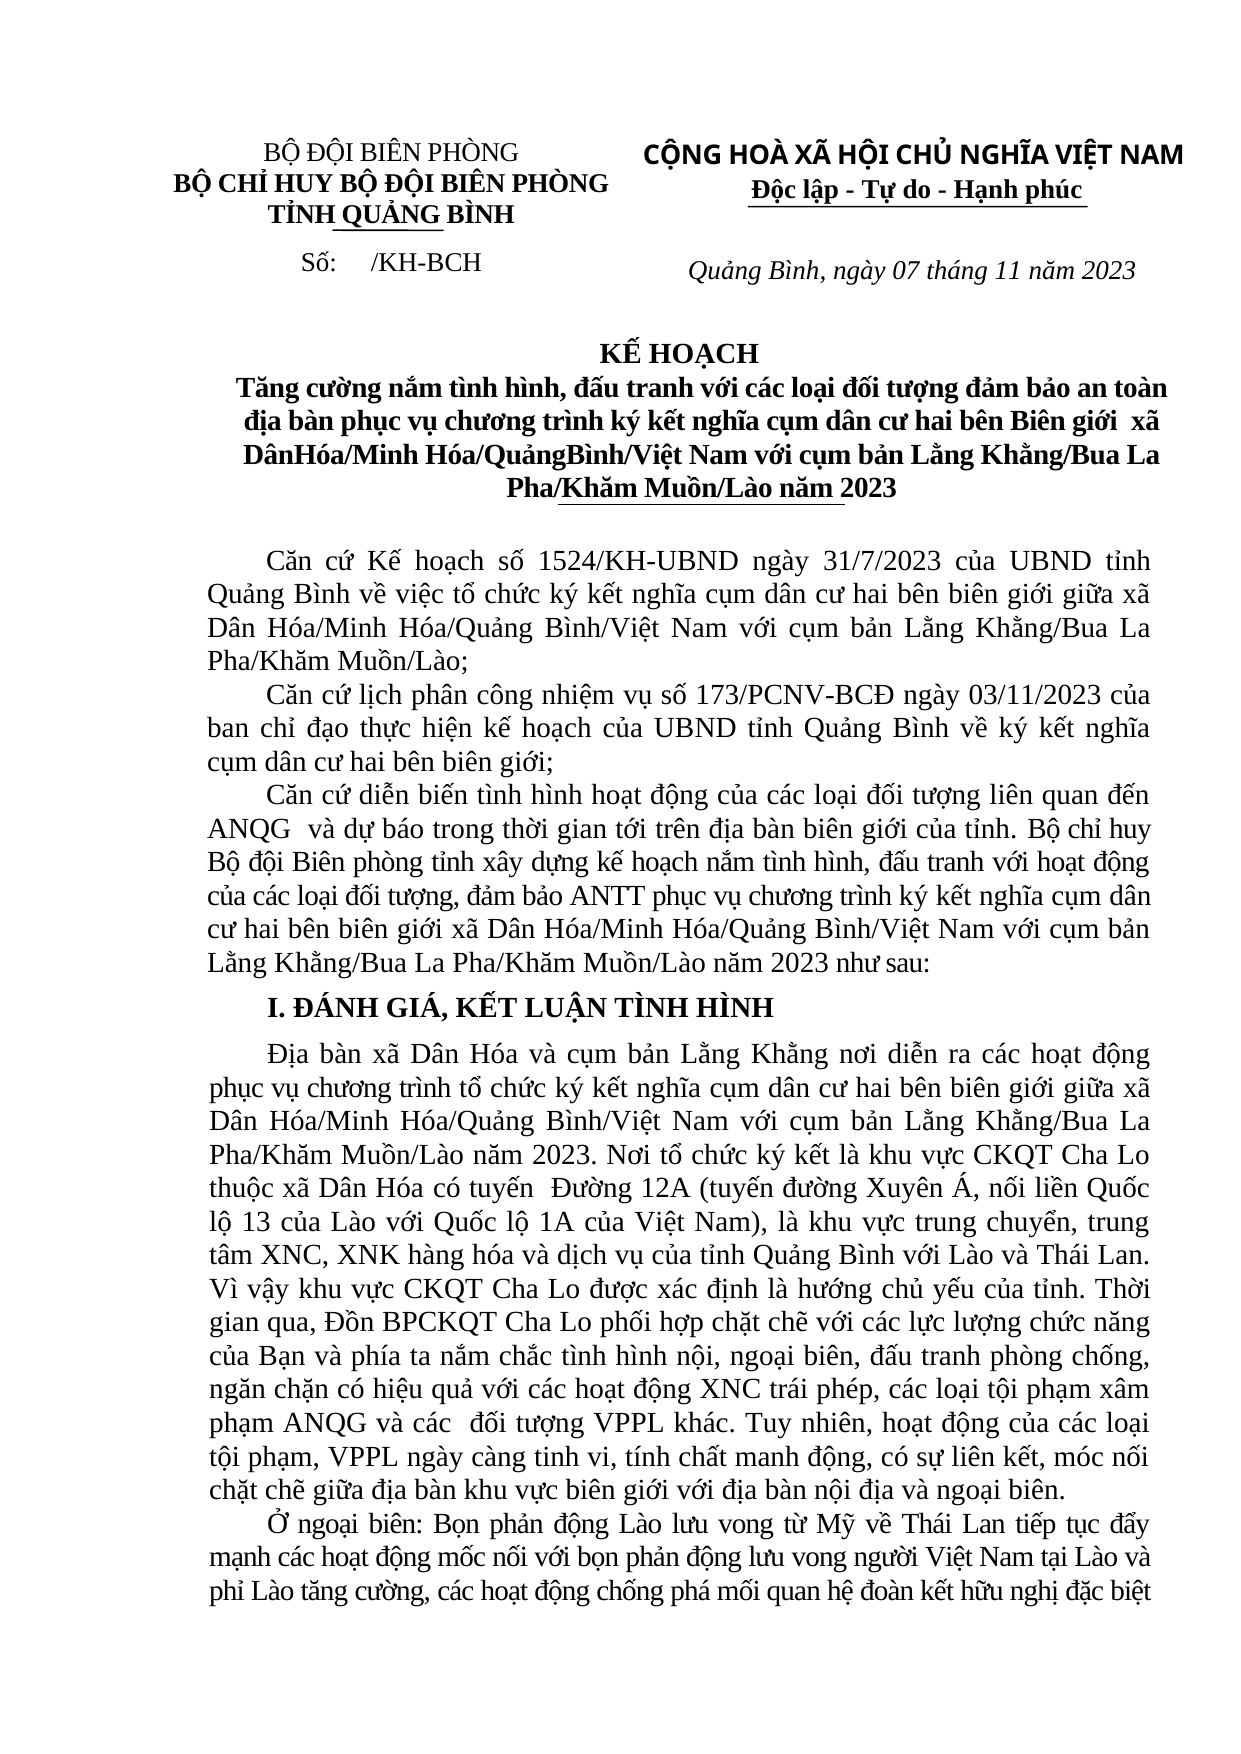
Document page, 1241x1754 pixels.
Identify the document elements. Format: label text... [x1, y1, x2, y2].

text Địa bàn xã Dân Hóa và cụm bản Lằng Khằng nơi diễn ra các hoạt động phục vụ chương trình tổ chức ký kết nghĩa cụm dân cư hai bên biên giới giữa xã Dân Hóa/Minh Hóa/Quảng Bình/Việt Nam với cụm bản Lằng Khằng/Bua La Pha/Khăm Muồn/Lào năm 2023. Nơi tổ chức ký kết là khu vực CKQT Cha Lo thuộc xã Dân Hóa có tuyến Đường 12A (tuyến đường Xuyên Á, nối liền Quốc lộ 13 của Lào với Quốc lộ 1A của Việt Nam), là khu vực trung chuyển, trung tâm XNC, XNK hàng hóa và dịch vụ của tỉnh Quảng Bình với Lào và Thái Lan. Vì vậy khu vực CKQT Cha Lo được xác định là hướng chủ yếu của tỉnh. Thời gian qua, Đồn BPCKQT Cha Lo phối hợp chặt chẽ với các lực lượng chức năng của Bạn và phía ta nắm chắc tình hình nội, ngoại biên, đấu tranh phòng chống, ngăn chặn có hiệu quả với các hoạt động XNC trái phép, các loại tội phạm xâm phạm ANQG và các đối tượng VPPL khác. Tuy nhiên, hoạt động của các loại tội phạm, VPPL ngày càng tinh vi, tính chất manh động, có sự liên kết, móc nối chặt chẽ giữa địa bàn khu vực biên giới với địa bàn nội địa và ngoại biên. [209, 1036, 1152, 1506]
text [209, 1506, 1152, 1606]
text Căn cứ Kế hoạch số 1524/KH-UBND ngày 31/7/2023 của UBND tỉnh Quảng Bình về việc tổ chức ký kết nghĩa cụm dân cư hai bên biên giới giữa xã Dân Hóa/Minh Hóa/Quảng Bình/Việt Nam với cụm bản Lằng Khằng/Bua La Pha/Khăm Muồn/Lào; [207, 543, 1152, 677]
table_header CỘNG HOÀ XÃ HỘI CHỦ NGHĨA VIỆT NAM Độc lập - Tự do - Hạnh phúc Quảng Bình, ngày 07 tháng 11 năm 2023 [626, 136, 1202, 308]
table_header BỘ ĐỘI BIÊN PHÒNG BỘ CHỈ HUY BỘ ĐỘI BIÊN PHÒNG TỈNH QUẢNG BÌNH Số: /KH-BCH [157, 136, 626, 308]
text KẾ HOẠCH [207, 336, 1152, 370]
text Căn cứ diễn biến tình hình hoạt động của các loại đối tượng liên quan đến ANQG và dự báo trong thời gian tới trên địa bàn biên giới của tỉnh. Bộ chỉ huy Bộ đội Biên phòng tỉnh xây dựng kế hoạch nắm tình hình, đấu tranh với hoạt động của các loại đối tượng, đảm bảo ANTT phục vụ chương trình ký kết nghĩa cụm dân cư hai bên biên giới xã Dân Hóa/Minh Hóa/Quảng Bình/Việt Nam với cụm bản Lằng Khằng/Bua La Pha/Khăm Muồn/Lào năm 2023 như sau: [207, 777, 1152, 979]
text I. ĐÁNH GIÁ, KẾT LUẬN TÌNH HÌNH [209, 991, 1152, 1024]
text Tăng cường nắm tình hình, đấu tranh với các loại đối tượng đảm bảo an toàn địa bàn phục vụ chương trình ký kết nghĩa cụm dân cư hai bên Biên giới xã DânHóa/Minh Hóa/QuảngBình/Việt Nam với cụm bản Lằng Khằng/Bua La Pha/Khăm Muồn/Lào năm 2023 [207, 370, 1196, 504]
text Căn cứ lịch phân công nhiệm vụ số 173/PCNV-BCĐ ngày 03/11/2023 của ban chỉ đạo thực hiện kế hoạch của UBND tỉnh Quảng Bình về ký kết nghĩa cụm dân cư hai bên biên giới; [207, 677, 1152, 777]
